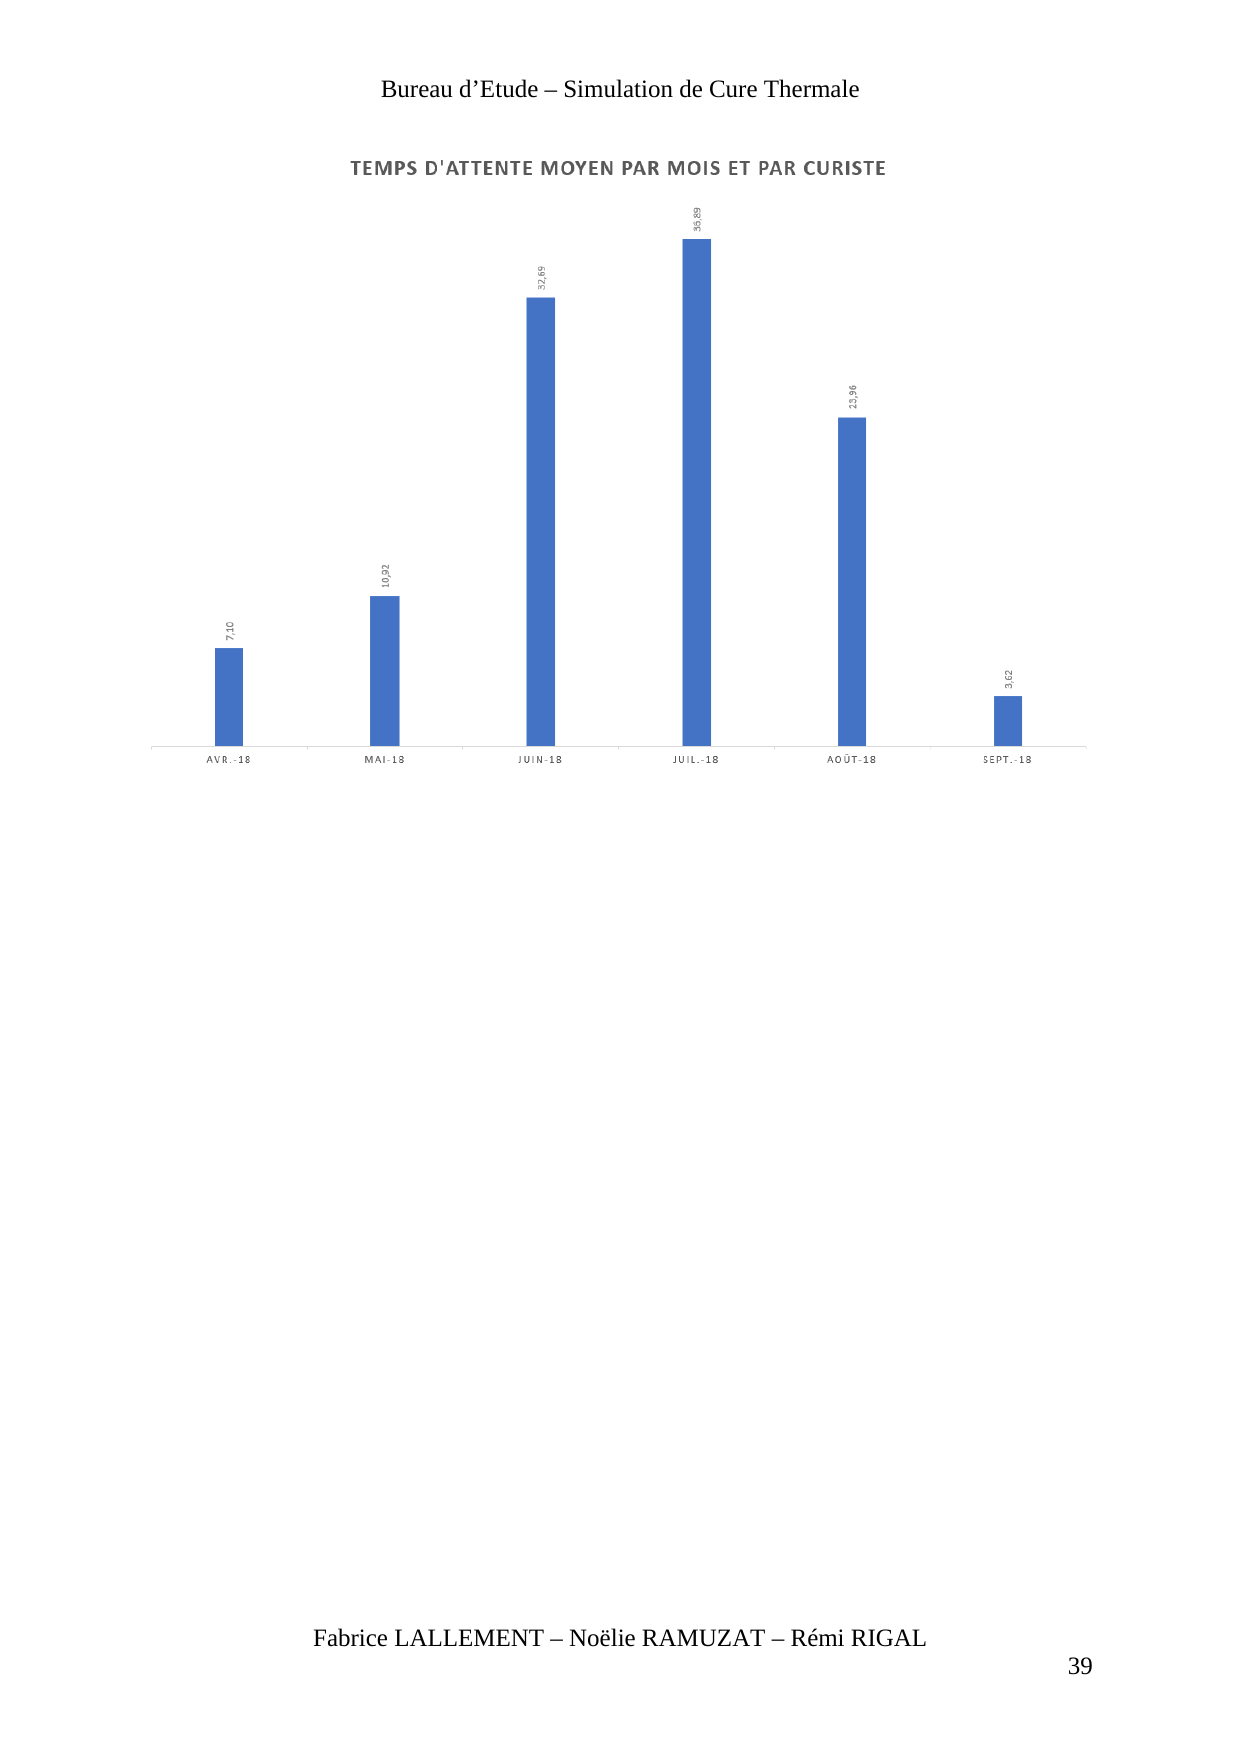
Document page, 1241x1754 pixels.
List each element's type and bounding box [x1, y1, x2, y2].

picture [147, 147, 1093, 773]
